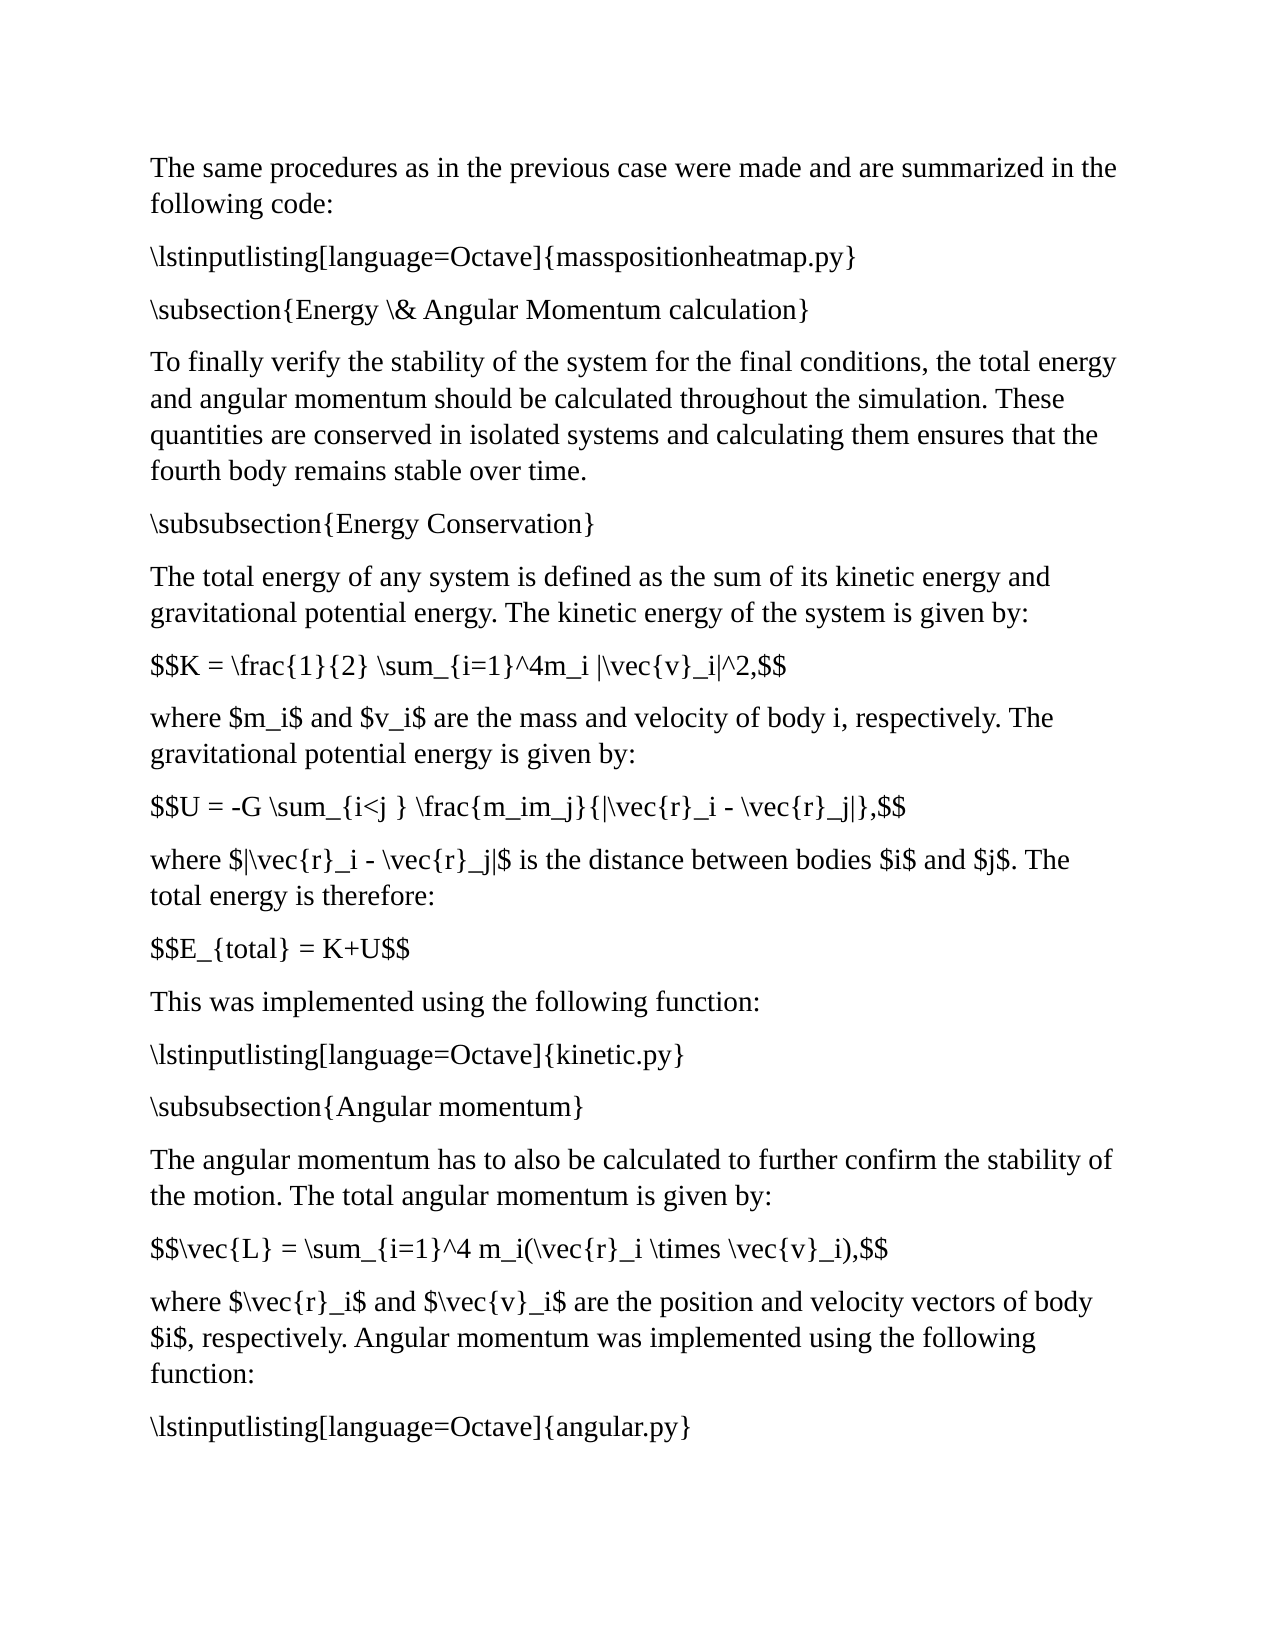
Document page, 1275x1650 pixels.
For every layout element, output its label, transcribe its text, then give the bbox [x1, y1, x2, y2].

text To finally verify the stability of the system for the final conditions, the total energy and angular momentum should be calculated throughout the simulation. These quantities are conserved in isolated systems and calculating them ensures that the fourth body remains stable over time. [150, 344, 1125, 487]
text \lstinputlisting[language=Octave]{kinetic.py} [150, 1037, 1125, 1070]
text \lstinputlisting[language=Octave]{masspositionheatmap.py} [150, 239, 1125, 272]
text This was implemented using the following function: [150, 984, 1125, 1017]
text \subsubsection{Angular momentum} [150, 1089, 1125, 1123]
text The same procedures as in the previous case were made and are summarized in the following code: [150, 150, 1125, 220]
text $$\vec{L} = \sum_{i=1}^4 m_i(\vec{r}_i \times \vec{v}_i),$$ [150, 1231, 1125, 1265]
text \subsubsection{Energy Conservation} [150, 506, 1125, 539]
text $$E_{total} = K+U$$ [150, 931, 1125, 965]
text where $|\vec{r}_i - \vec{r}_j|$ is the distance between bodies $i$ and $j$. The total energy is therefore: [150, 842, 1125, 912]
text The total energy of any system is defined as the sum of its kinetic energy and gravitational potential energy. The kinetic energy of the system is given by: [150, 559, 1125, 628]
text where $m_i$ and $v_i$ are the mass and velocity of body i, respectively. The gravitational potential energy is given by: [150, 700, 1125, 770]
text \subsection{Energy \& Angular Momentum calculation} [150, 292, 1125, 325]
text $$K = \frac{1}{2} \sum_{i=1}^4m_i |\vec{v}_i|^2,$$ [150, 648, 1125, 681]
text $$U = -G \sum_{i<j } \frac{m_im_j}{|\vec{r}_i - \vec{r}_j|},$$ [150, 789, 1125, 823]
text The angular momentum has to also be calculated to further confirm the stability of the motion. The total angular momentum is given by: [150, 1142, 1125, 1212]
text where $\vec{r}_i$ and $\vec{v}_i$ are the position and velocity vectors of body $i$, respectively. Angular momentum was implemented using the following function: [150, 1284, 1125, 1390]
text \lstinputlisting[language=Octave]{angular.py} [150, 1409, 1125, 1443]
